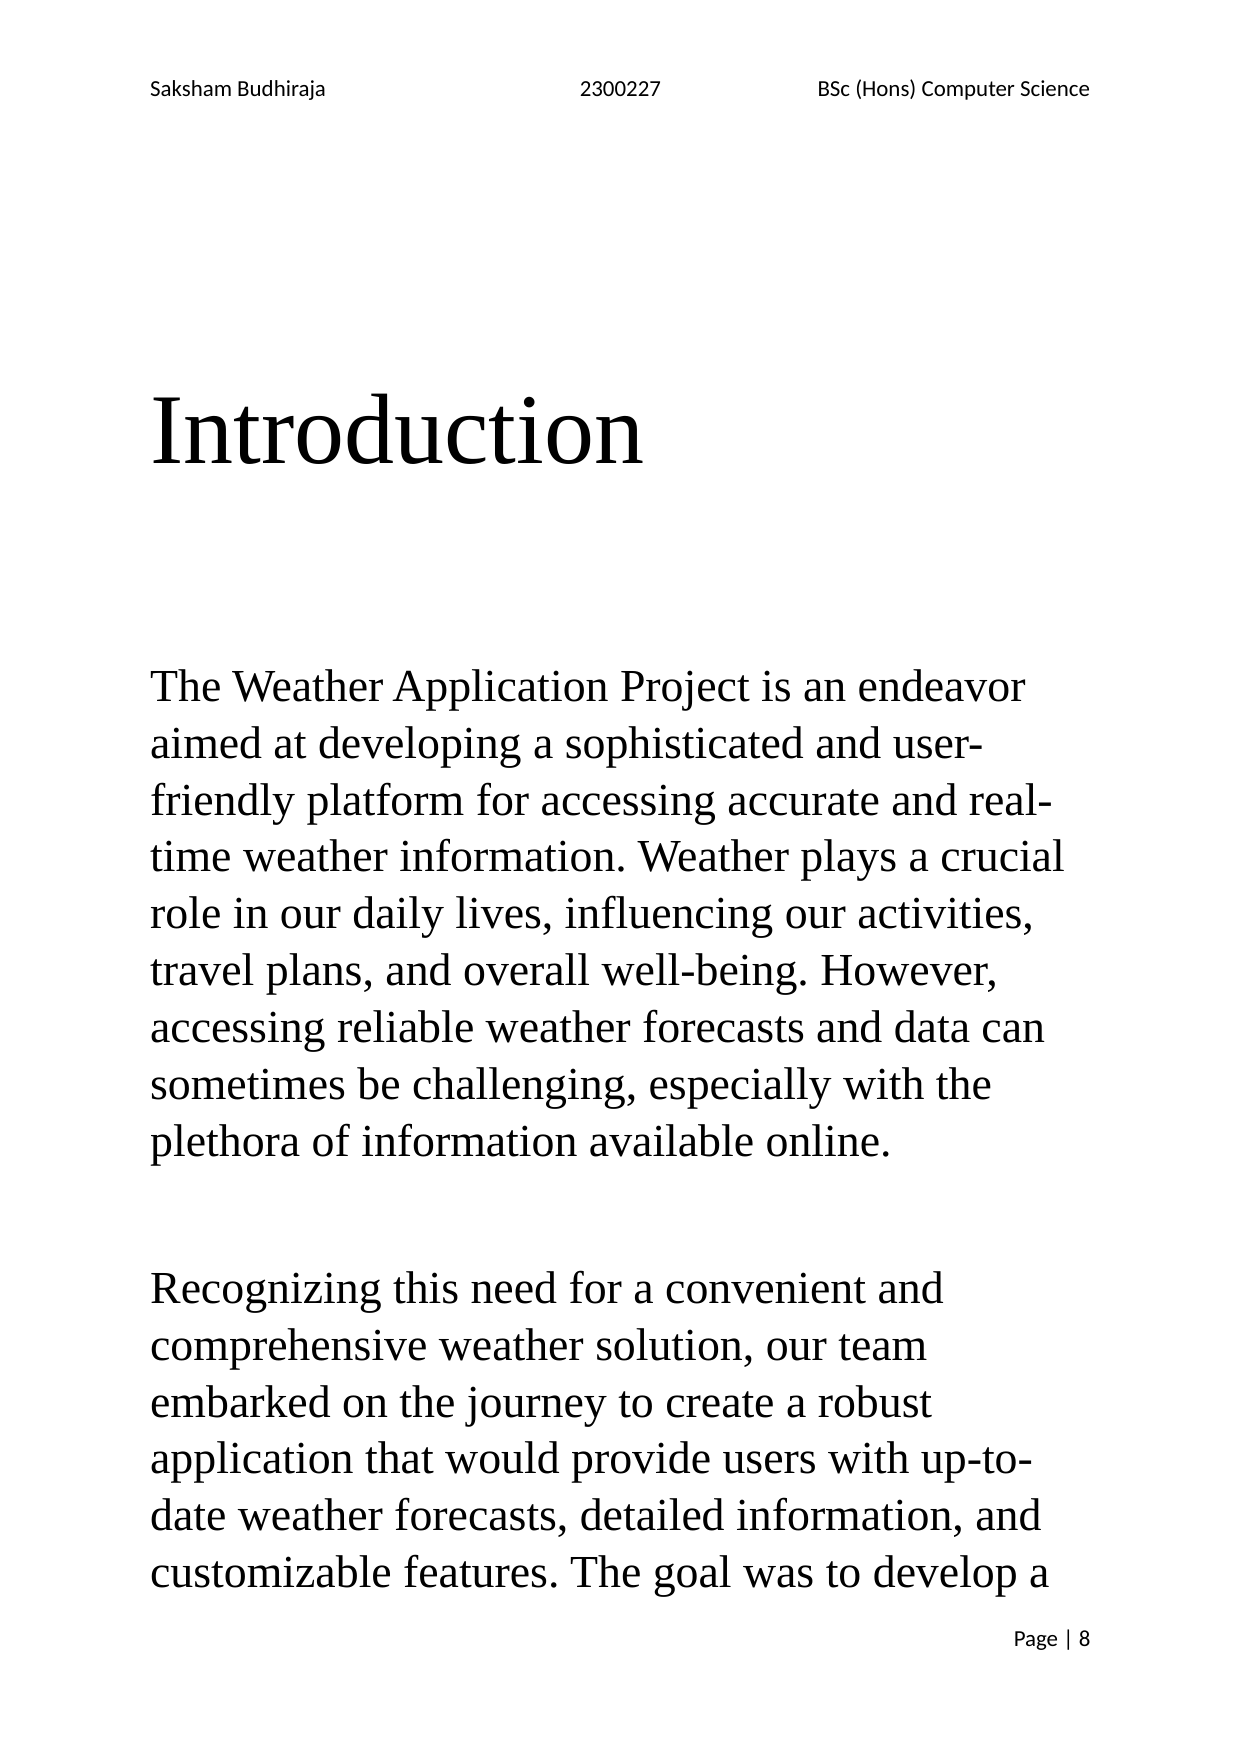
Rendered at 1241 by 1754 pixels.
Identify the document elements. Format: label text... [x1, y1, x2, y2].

text The Weather Application Project is an endeavor aimed at developing a sophisticated and user-friendly platform for accessing accurate and real-time weather information. Weather plays a crucial role in our daily lives, influencing our activities, travel plans, and overall well-being. However, accessing reliable weather forecasts and data can sometimes be challenging, especially with the plethora of information available online. [150, 658, 1090, 1166]
text Introduction [150, 370, 1090, 485]
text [150, 1260, 1090, 1597]
